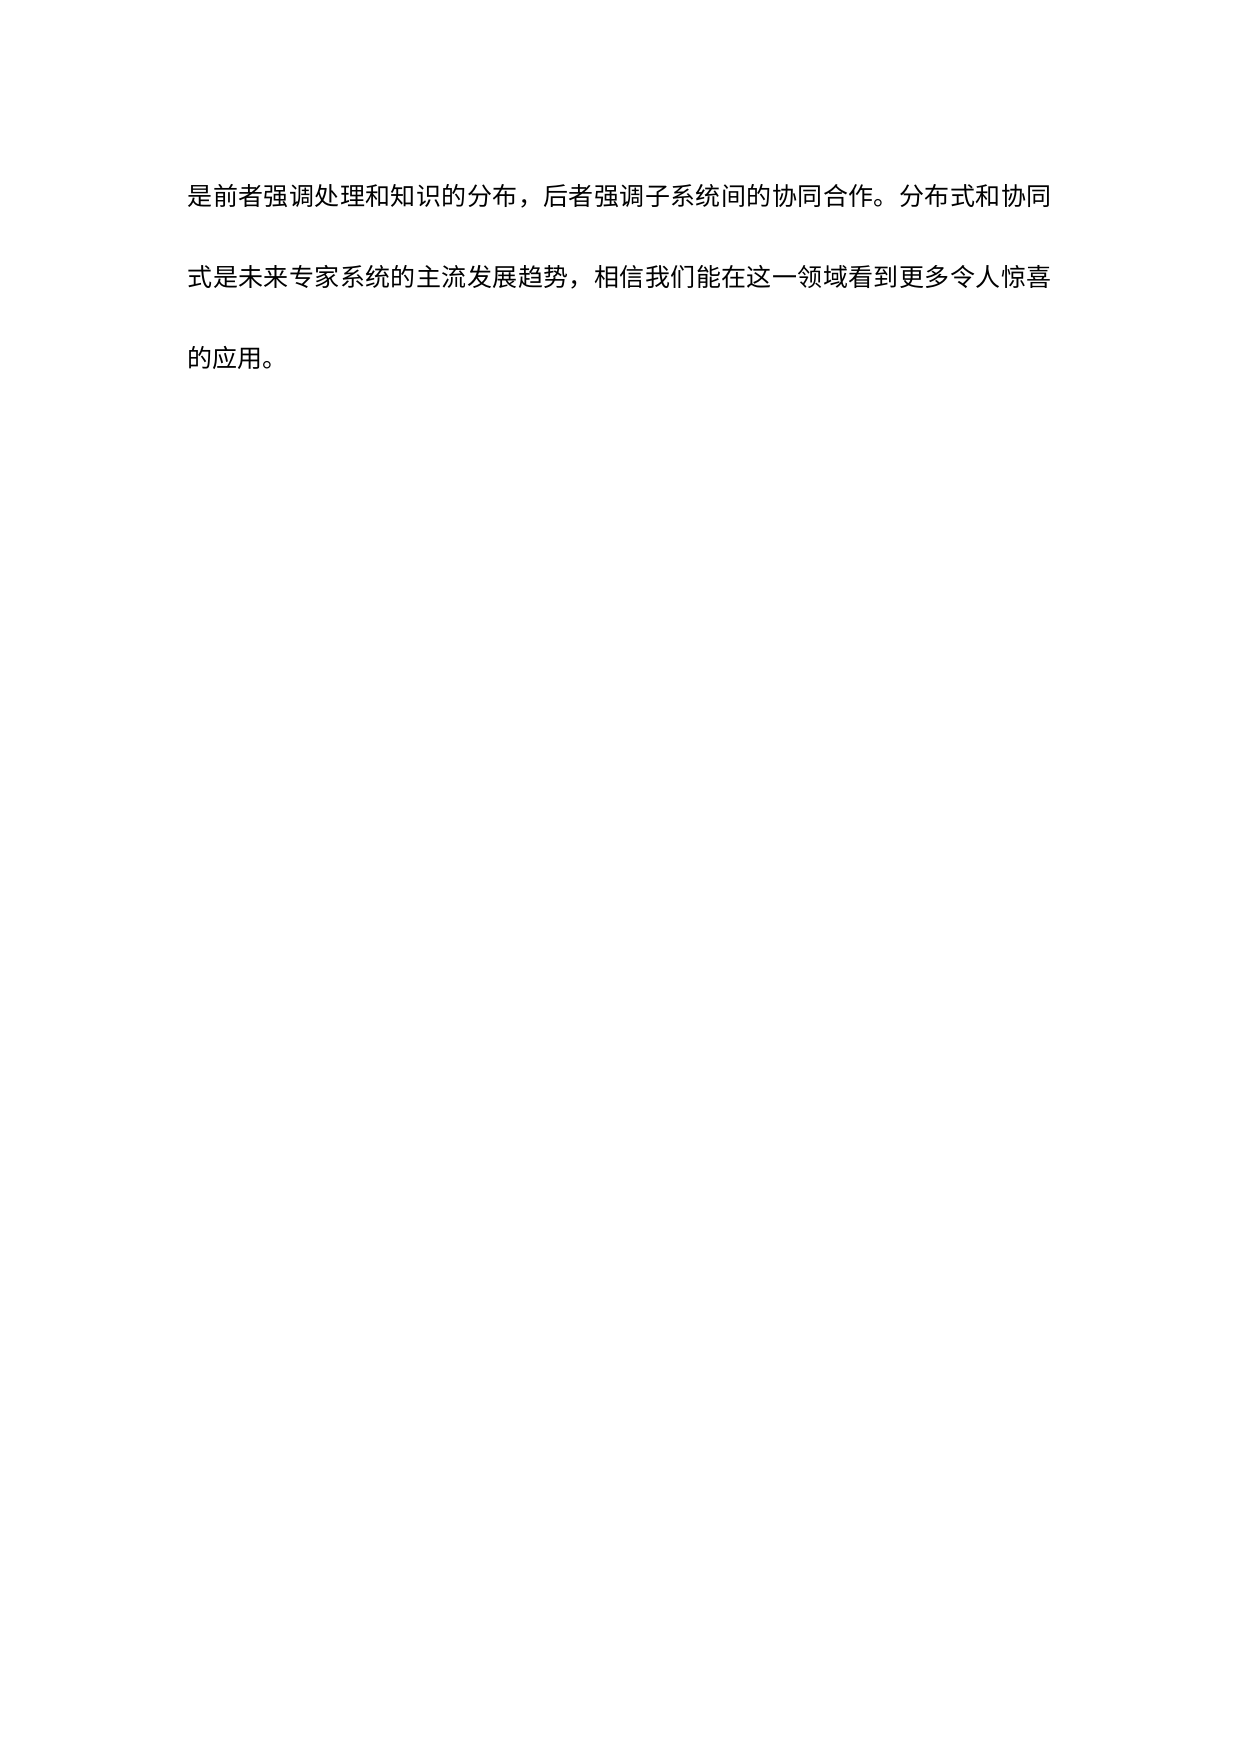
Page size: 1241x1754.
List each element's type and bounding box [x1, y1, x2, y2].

list [187, 162, 1053, 389]
